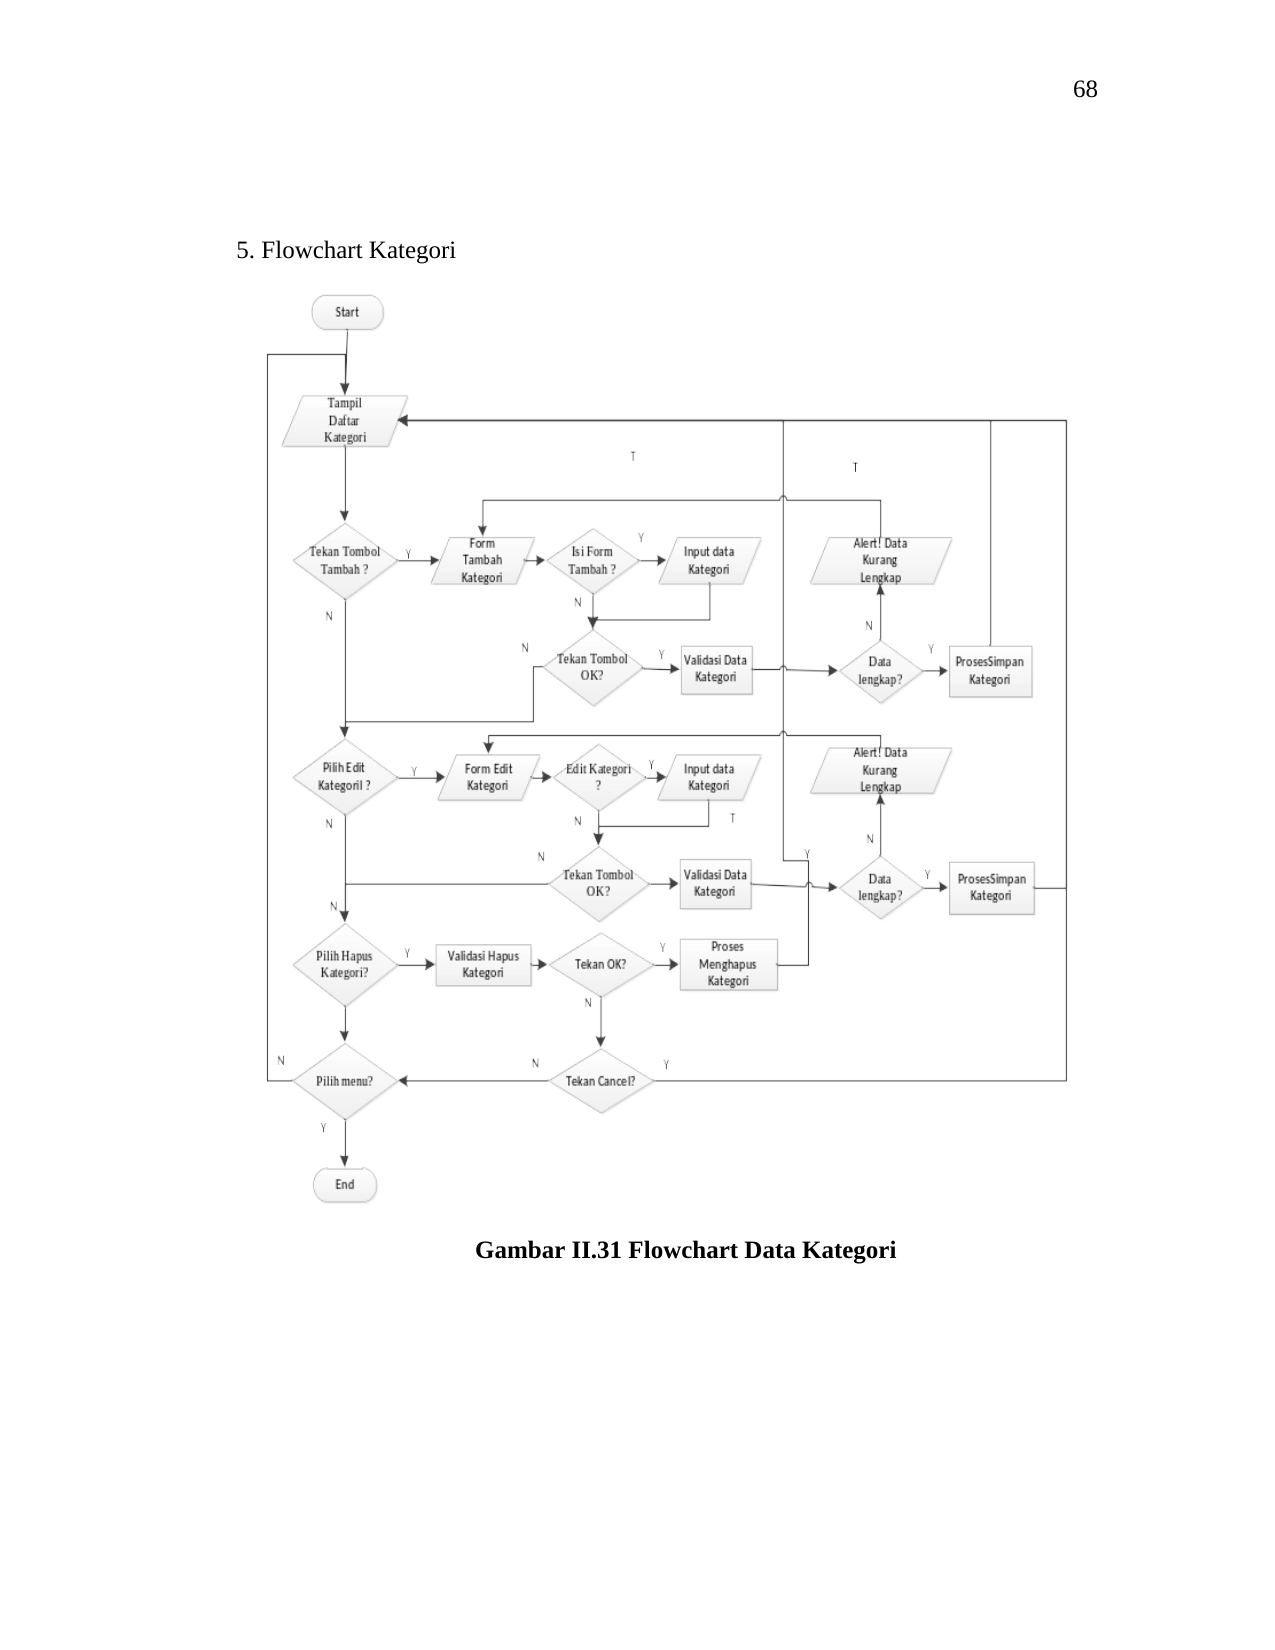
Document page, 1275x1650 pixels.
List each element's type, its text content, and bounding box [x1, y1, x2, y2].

text 5. Flowchart Kategori [236, 235, 1098, 263]
text Gambar II.31 Flowchart Data Kategori [273, 1235, 1098, 1264]
